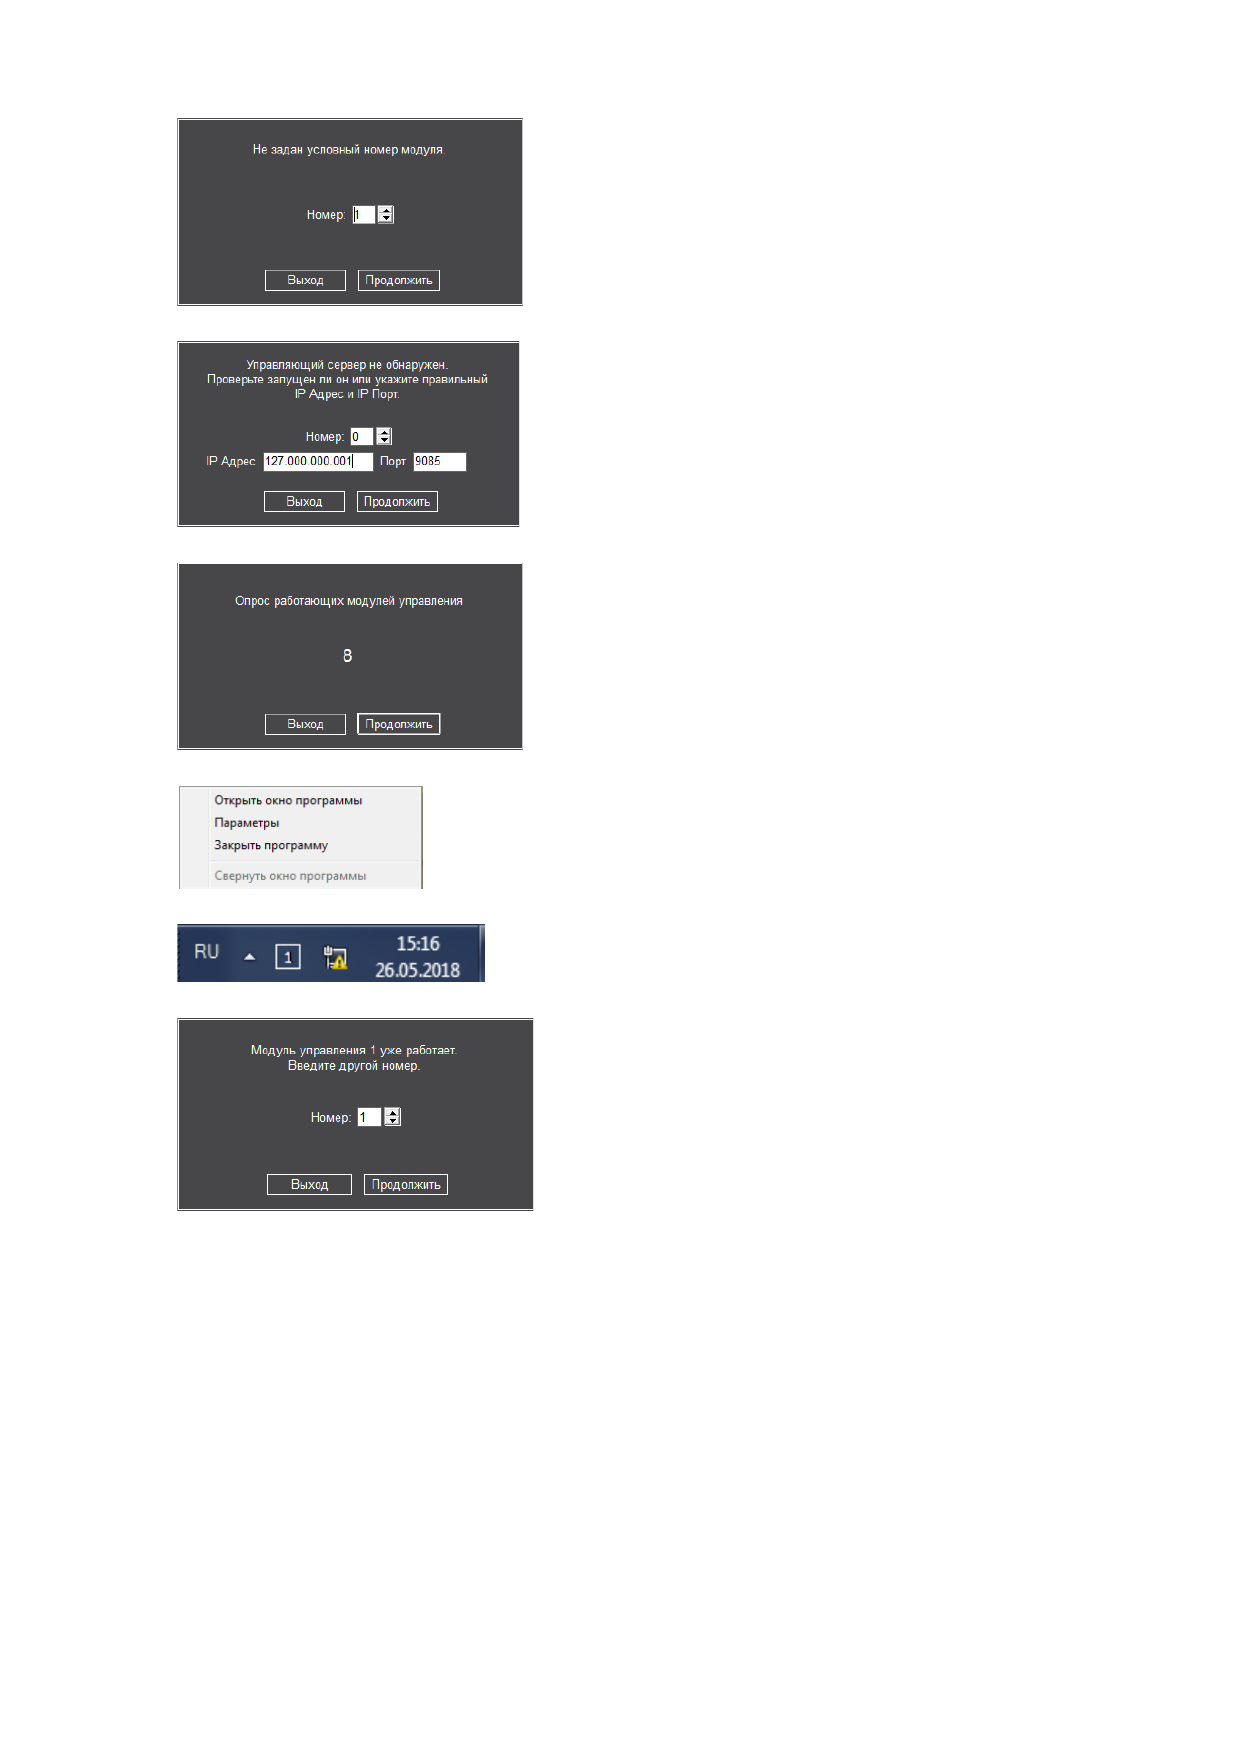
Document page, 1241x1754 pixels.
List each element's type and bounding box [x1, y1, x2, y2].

picture [177, 563, 523, 750]
picture [177, 341, 520, 527]
picture [177, 786, 423, 889]
picture [177, 118, 523, 306]
picture [177, 924, 485, 982]
picture [177, 1018, 534, 1211]
